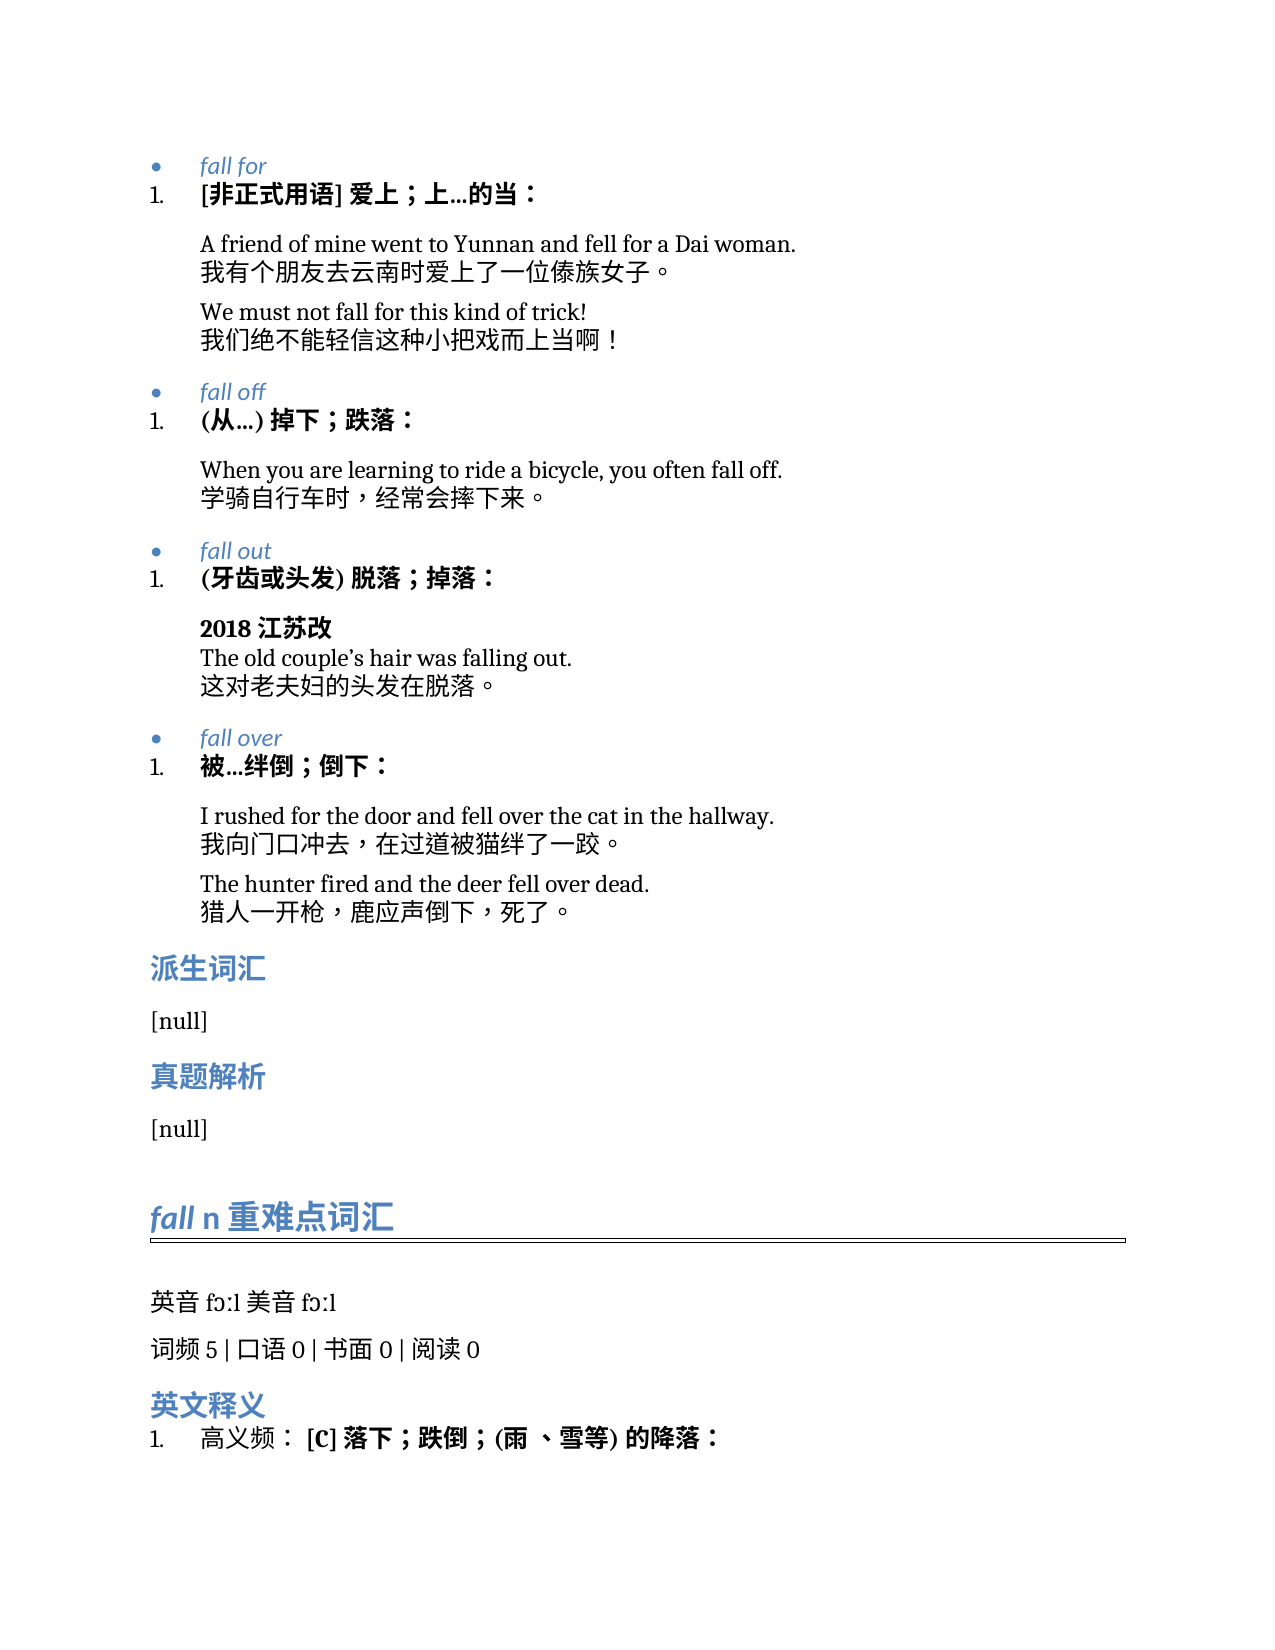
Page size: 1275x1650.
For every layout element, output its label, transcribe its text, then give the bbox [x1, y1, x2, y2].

subtitle fall n 重难点词汇 [150, 1193, 1125, 1238]
text 英音 fɔːl 美音 fɔːl [150, 1288, 1125, 1317]
list 高义频： [C] 落下；跌倒；(雨 、雪等) 的降落： [150, 1425, 1125, 1454]
text I rushed for the door and fell over the cat in the hallway. 我向门口冲去，在过道被猫绊了一跤。 [200, 802, 1075, 859]
text 词频 5 | 口语 0 | 书面 0 | 阅读 0 [150, 1336, 1125, 1365]
subtitle 派生词汇 [150, 948, 1125, 988]
text When you are learning to ride a bicycle, you often fall off. 学骑自行车时，经常会摔下来。 [200, 456, 1075, 514]
subtitle 英文释义 [150, 1386, 1125, 1425]
text 2018 江苏改 The old couple’s hair was falling out. 这对老夫妇的头发在脱落。 [200, 615, 1075, 701]
text [null] [150, 1115, 1125, 1143]
text A friend of mine went to Yunnan and fell for a Dai woman. 我有个朋友去云南时爱上了一位傣族女子。 [200, 230, 1075, 288]
subtitle 真题解析 [150, 1056, 1125, 1096]
list (从…) 掉下；跌落： [150, 407, 1125, 436]
text [null] [150, 1007, 1125, 1036]
text The hunter fired and the deer fell over dead. 猎人一开枪，鹿应声倒下，死了。 [200, 870, 1075, 927]
list 被…绊倒；倒下： [150, 752, 1125, 781]
subtitle fall out [150, 535, 1125, 565]
list [非正式用语] 爱上；上…的当： [150, 181, 1125, 209]
list (牙齿或头发) 脱落；掉落： [150, 565, 1125, 594]
text We must not fall for this kind of trick! 我们绝不能轻信这种小把戏而上当啊！ [200, 298, 1075, 356]
subtitle fall off [150, 376, 1125, 407]
subtitle fall over [150, 722, 1125, 752]
subtitle fall for [150, 150, 1125, 181]
